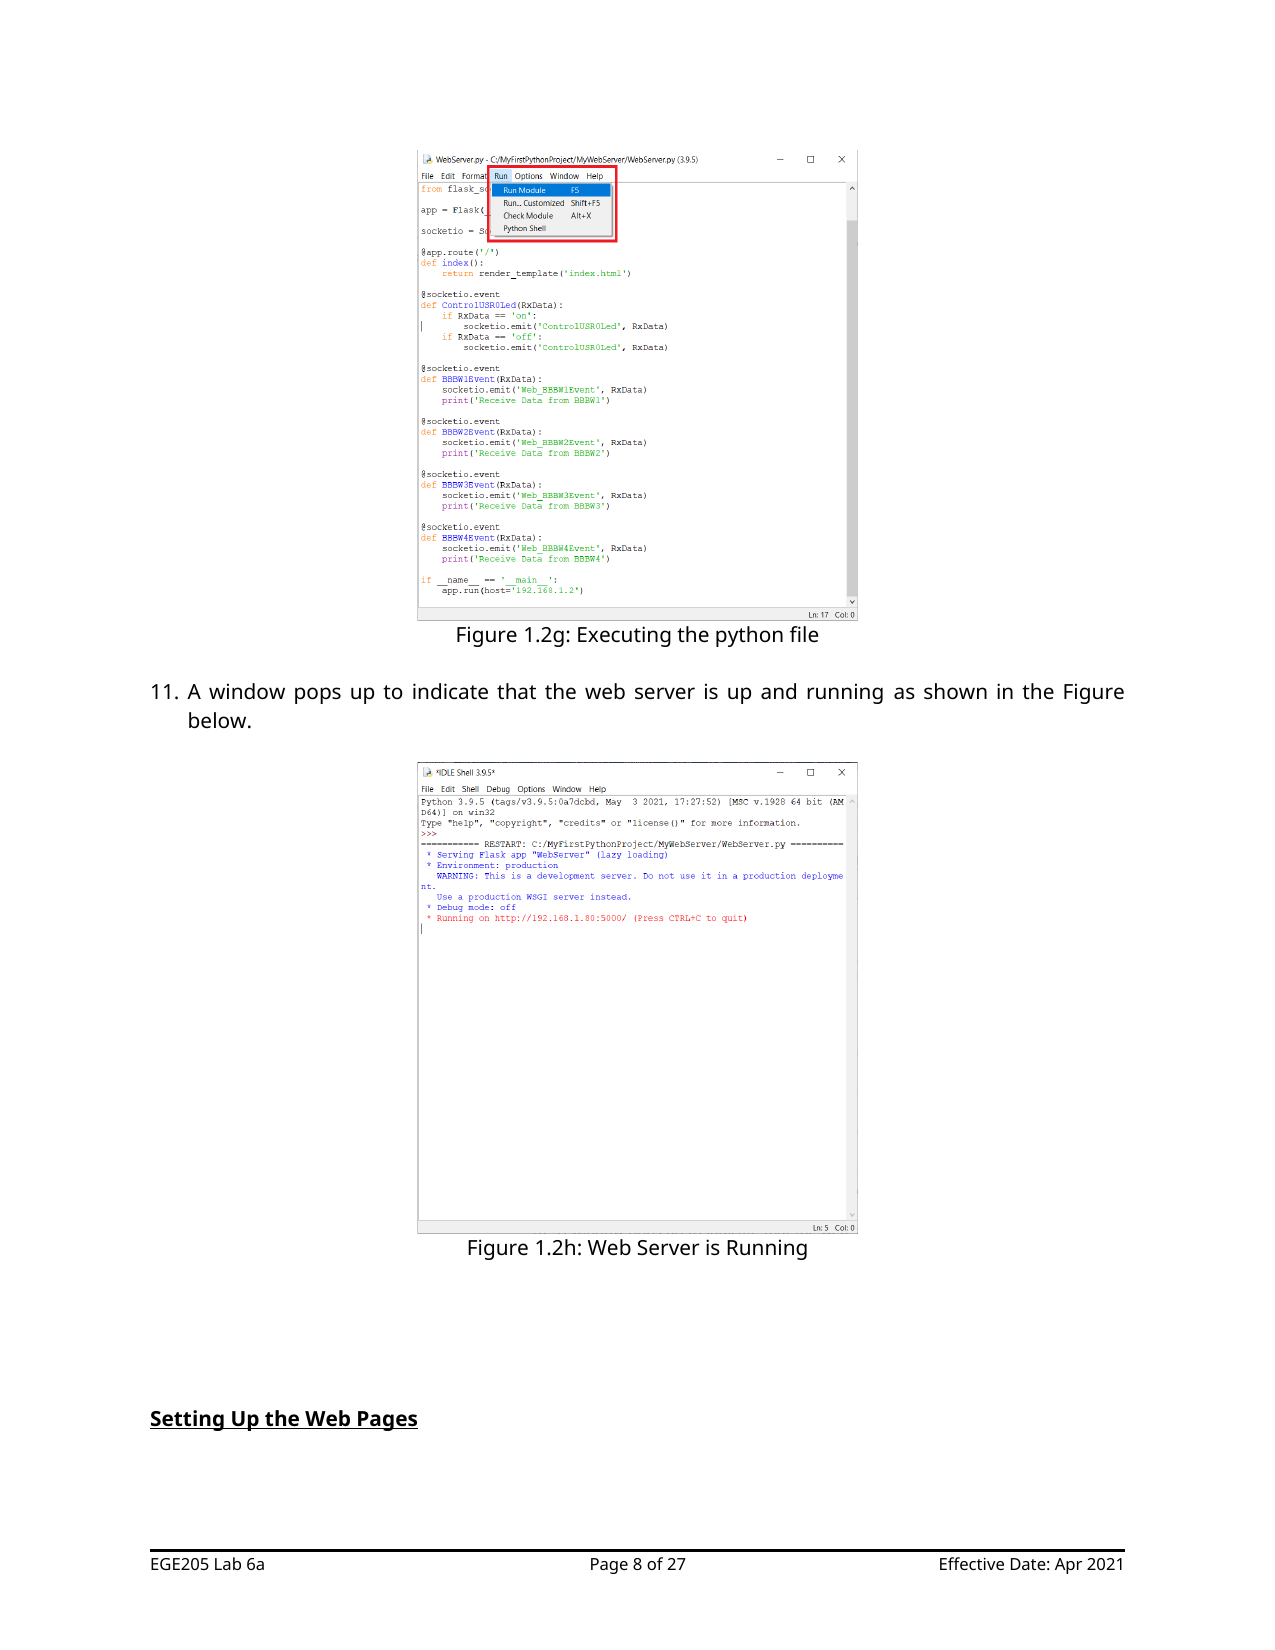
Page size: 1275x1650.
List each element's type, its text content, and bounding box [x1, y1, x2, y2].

text Setting Up the Web Pages [150, 1404, 1125, 1432]
picture [417, 150, 858, 621]
list A window pops up to indicate that the web server is up and running as shown in the Figure below. [150, 677, 1125, 734]
text Figure 1.2g: Executing the python file [150, 621, 1125, 649]
text Figure 1.2h: Web Server is Running [150, 1233, 1125, 1262]
picture [417, 762, 858, 1234]
